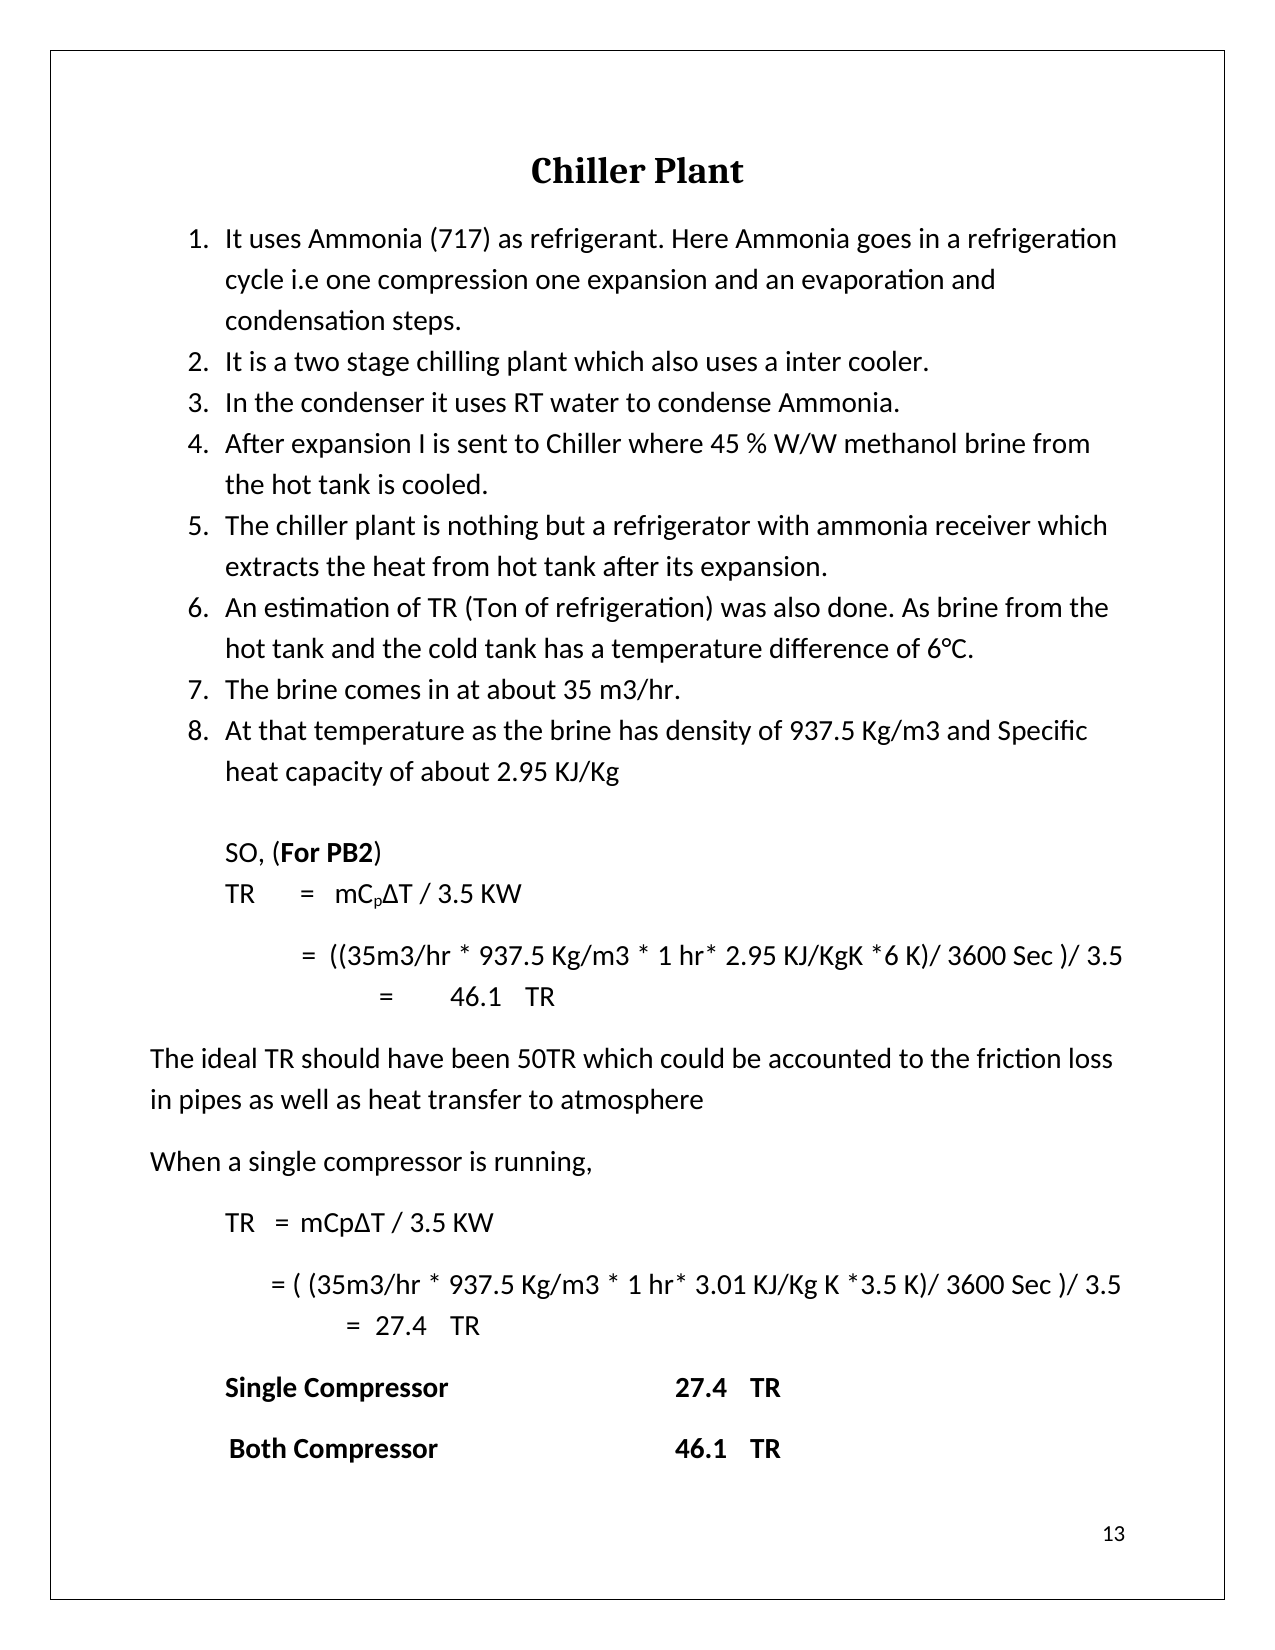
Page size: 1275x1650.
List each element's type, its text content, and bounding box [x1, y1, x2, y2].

text Both Compressor 46.1 TR [150, 1431, 1125, 1466]
list The brine comes in at about 35 m3/hr. [187, 671, 1125, 706]
text = ( (35m3/hr * 937.5 Kg/m3 * 1 hr* 3.01 KJ/Kg K *3.5 K)/ 3600 Sec )/ 3.5 = 27.4 TR [150, 1266, 1125, 1343]
list After expansion I is sent to Chiller where 45 % W/W methanol brine from the hot tank is cooled. [187, 425, 1125, 502]
text TR = mCpΔT / 3.5 KW [150, 1204, 1125, 1240]
list It is a two stage chilling plant which also uses a inter cooler. [187, 343, 1125, 379]
list In the condenser it uses RT water to condense Ammonia. [187, 384, 1125, 420]
text Single Compressor 27.4 TR [150, 1369, 1125, 1404]
text When a single compressor is running, [150, 1143, 1125, 1178]
list SO, (For PB2) [225, 834, 1125, 870]
list At that temperature as the brine has density of 937.5 Kg/m3 and Specific heat capacity of about 2.95 KJ/Kg [187, 712, 1125, 788]
list An estimation of TR (Ton of refrigeration) was also done. As brine from the hot tank and the cold tank has a temperature difference of 6°C. [187, 589, 1125, 665]
list It uses Ammonia (717) as refrigerant. Here Ammonia goes in a refrigeration cycle i.e one compression one expansion and an evaporation and condensation steps. [187, 220, 1125, 338]
list TR = mCpΔT / 3.5 KW [225, 875, 1125, 911]
list The chiller plant is nothing but a refrigerator with ammonia receiver which extracts the heat from hot tank after its expansion. [187, 507, 1125, 583]
text = ((35m3/hr * 937.5 Kg/m3 * 1 hr* 2.95 KJ/KgK *6 K)/ 3600 Sec )/ 3.5 = 46.1 TR [150, 937, 1125, 1014]
text The ideal TR should have been 50TR which could be accounted to the friction loss in pipes as well as heat transfer to atmosphere [150, 1040, 1125, 1116]
text Chiller Plant [150, 150, 1125, 193]
